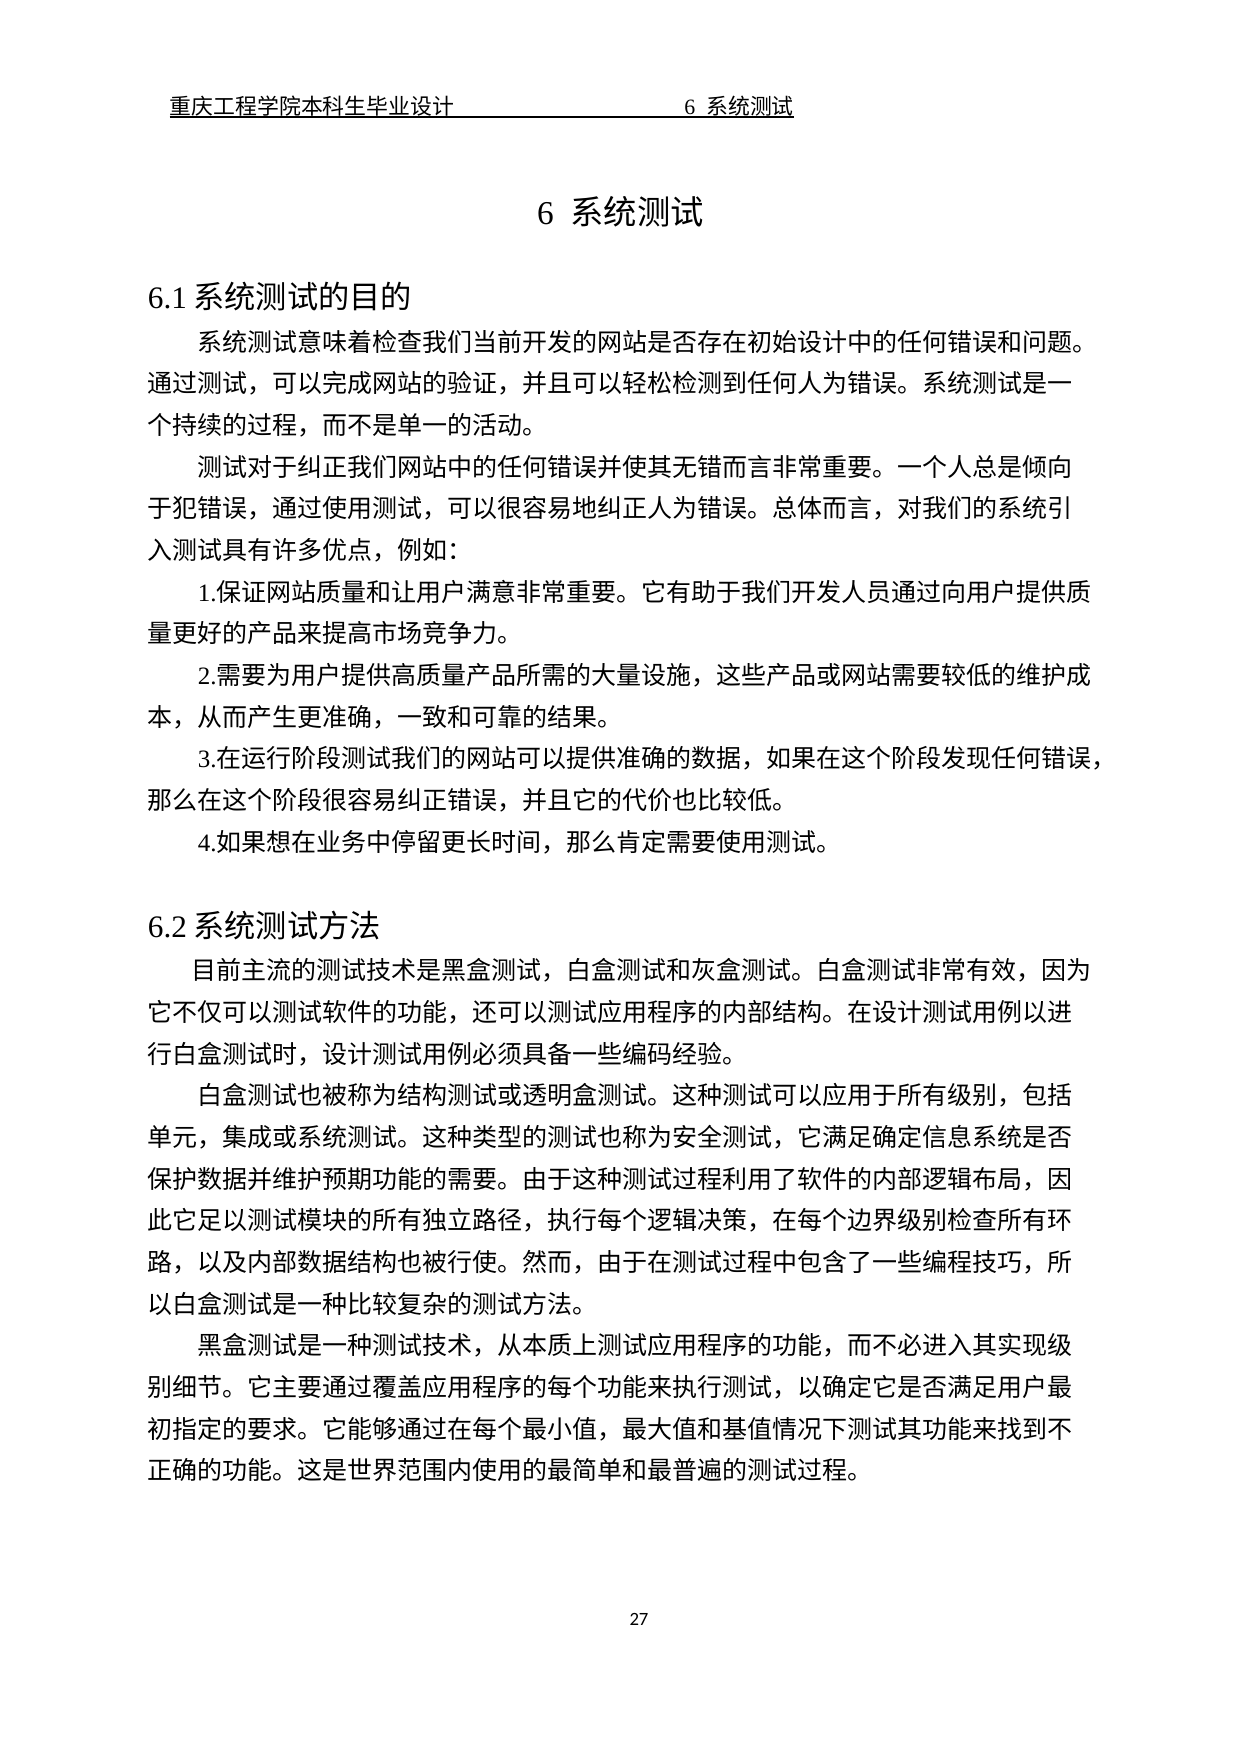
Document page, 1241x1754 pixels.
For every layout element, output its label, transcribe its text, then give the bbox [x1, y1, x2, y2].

text 黑盒测试是一种测试技术，从本质上测试应用程序的功能，而不必进入其实现级别细节。它主要通过覆盖应用程序的每个功能来执行测试，以确定它是否满足用户最初指定的要求。它能够通过在每个最小值，最大值和基值情况下测试其功能来找到不正确的功能。这是世界范围内使用的最简单和最普遍的测试过程。 [148, 1321, 1092, 1488]
subtitle 6.1系统测试的目的 [148, 273, 1092, 318]
text 1.保证网站质量和让用户满意非常重要。它有助于我们开发人员通过向用户提供质量更好的产品来提高市场竞争力。 [148, 568, 1092, 651]
text 目前主流的测试技术是黑盒测试，白盒测试和灰盒测试。白盒测试非常有效，因为它不仅可以测试软件的功能，还可以测试应用程序的内部结构。在设计测试用例以进行白盒测试时，设计测试用例必须具备一些编码经验。 [148, 946, 1092, 1071]
subtitle 6 系统测试 [148, 186, 1092, 234]
text 2.需要为用户提供高质量产品所需的大量设施，这些产品或网站需要较低的维护成本，从而产生更准确，一致和可靠的结果。 [148, 651, 1092, 734]
text 测试对于纠正我们网站中的任何错误并使其无错而言非常重要。一个人总是倾向于犯错误，通过使用测试，可以很容易地纠正人为错误。总体而言，对我们的系统引入测试具有许多优点，例如： [148, 443, 1092, 568]
text 白盒测试也被称为结构测试或透明盒测试。这种测试可以应用于所有级别，包括单元，集成或系统测试。这种类型的测试也称为安全测试，它满足确定信息系统是否保护数据并维护预期功能的需要。由于这种测试过程利用了软件的内部逻辑布局，因此它足以测试模块的所有独立路径，执行每个逻辑决策，在每个边界级别检查所有环路，以及内部数据结构也被行使。然而，由于在测试过程中包含了一些编程技巧，所以白盒测试是一种比较复杂的测试方法。 [148, 1071, 1092, 1321]
subtitle 6.2系统测试方法 [148, 901, 1092, 946]
text 4.如果想在业务中停留更长时间，那么肯定需要使用测试。 [148, 818, 1092, 859]
text 3.在运行阶段测试我们的网站可以提供准确的数据，如果在这个阶段发现任何错误，那么在这个阶段很容易纠正错误，并且它的代价也比较低。 [148, 734, 1092, 818]
text 系统测试意味着检查我们当前开发的网站是否存在初始设计中的任何错误和问题。通过测试，可以完成网站的验证，并且可以轻松检测到任何人为错误。系统测试是一个持续的过程，而不是单一的活动。 [148, 318, 1092, 443]
